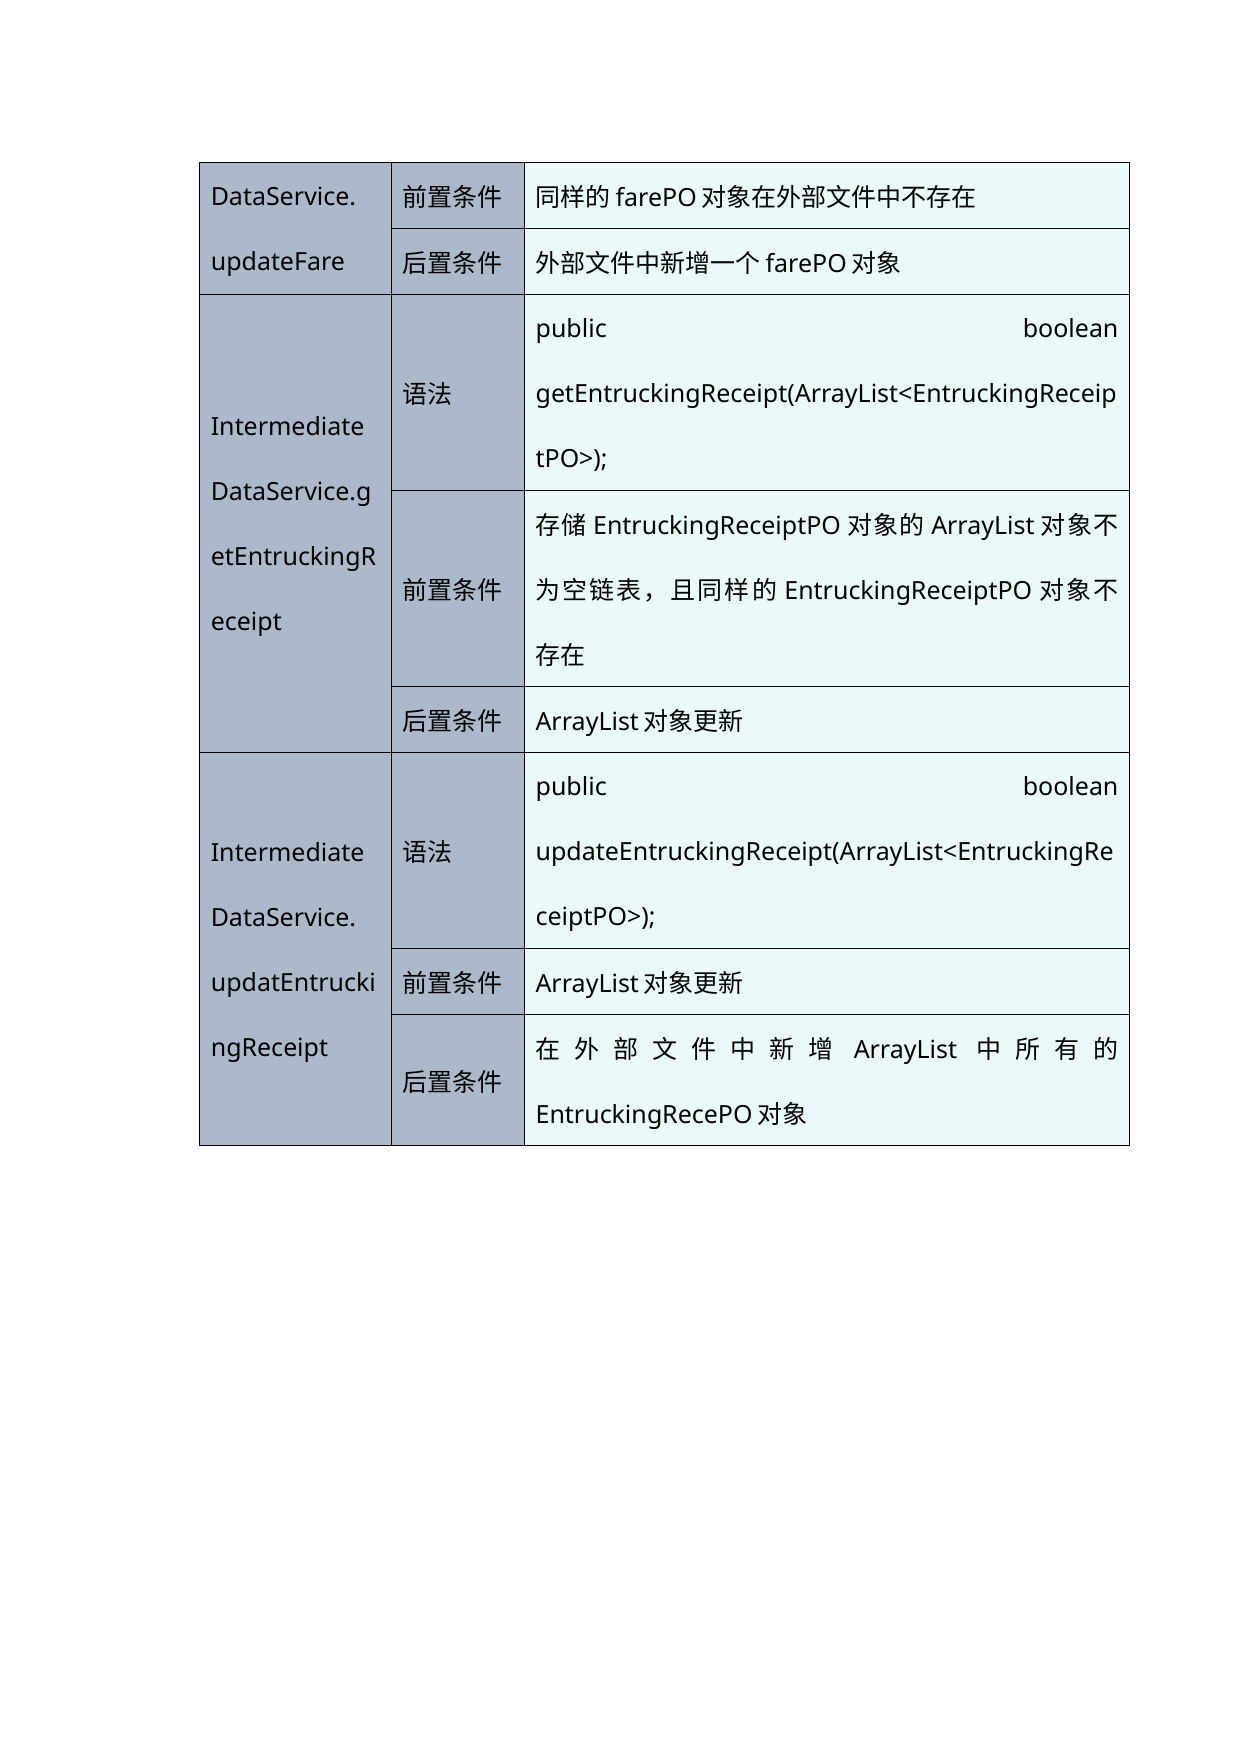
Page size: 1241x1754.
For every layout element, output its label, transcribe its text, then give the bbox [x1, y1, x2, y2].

table_cell 外部文件中新增一个farePO对象 [525, 229, 1129, 294]
table_cell 语法 [392, 295, 524, 490]
table_cell 存储EntruckingReceiptPO对象的ArrayList对象不为空链表，且同样的EntruckingReceiptPO对象不存在 [525, 491, 1129, 686]
table_cell 后置条件 [392, 229, 524, 294]
table_cell 后置条件 [392, 1015, 524, 1145]
table_cell 在外部文件中新增ArrayList中所有的EntruckingRecePO对象 [525, 1015, 1129, 1145]
table_cell public boolean getEntruckingReceipt(ArrayList<EntruckingReceiptPO>); [525, 295, 1129, 490]
table_cell 前置条件 [392, 163, 524, 228]
table_cell 前置条件 [392, 491, 524, 686]
table_cell ArrayList对象更新 [525, 687, 1129, 752]
table_cell IntermediateDataService. updatEntruckingReceipt [200, 753, 391, 1145]
table_cell public boolean updateEntruckingReceipt(ArrayList<EntruckingReceiptPO>); [525, 753, 1129, 948]
table_cell IntermediateDataService.getEntruckingReceipt [200, 295, 391, 752]
table_cell ArrayList对象更新 [525, 949, 1129, 1014]
table_cell 同样的farePO对象在外部文件中不存在 [525, 163, 1129, 228]
table_cell 后置条件 [392, 687, 524, 752]
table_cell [200, 163, 391, 294]
table_cell 前置条件 [392, 949, 524, 1014]
table_cell 语法 [392, 753, 524, 948]
